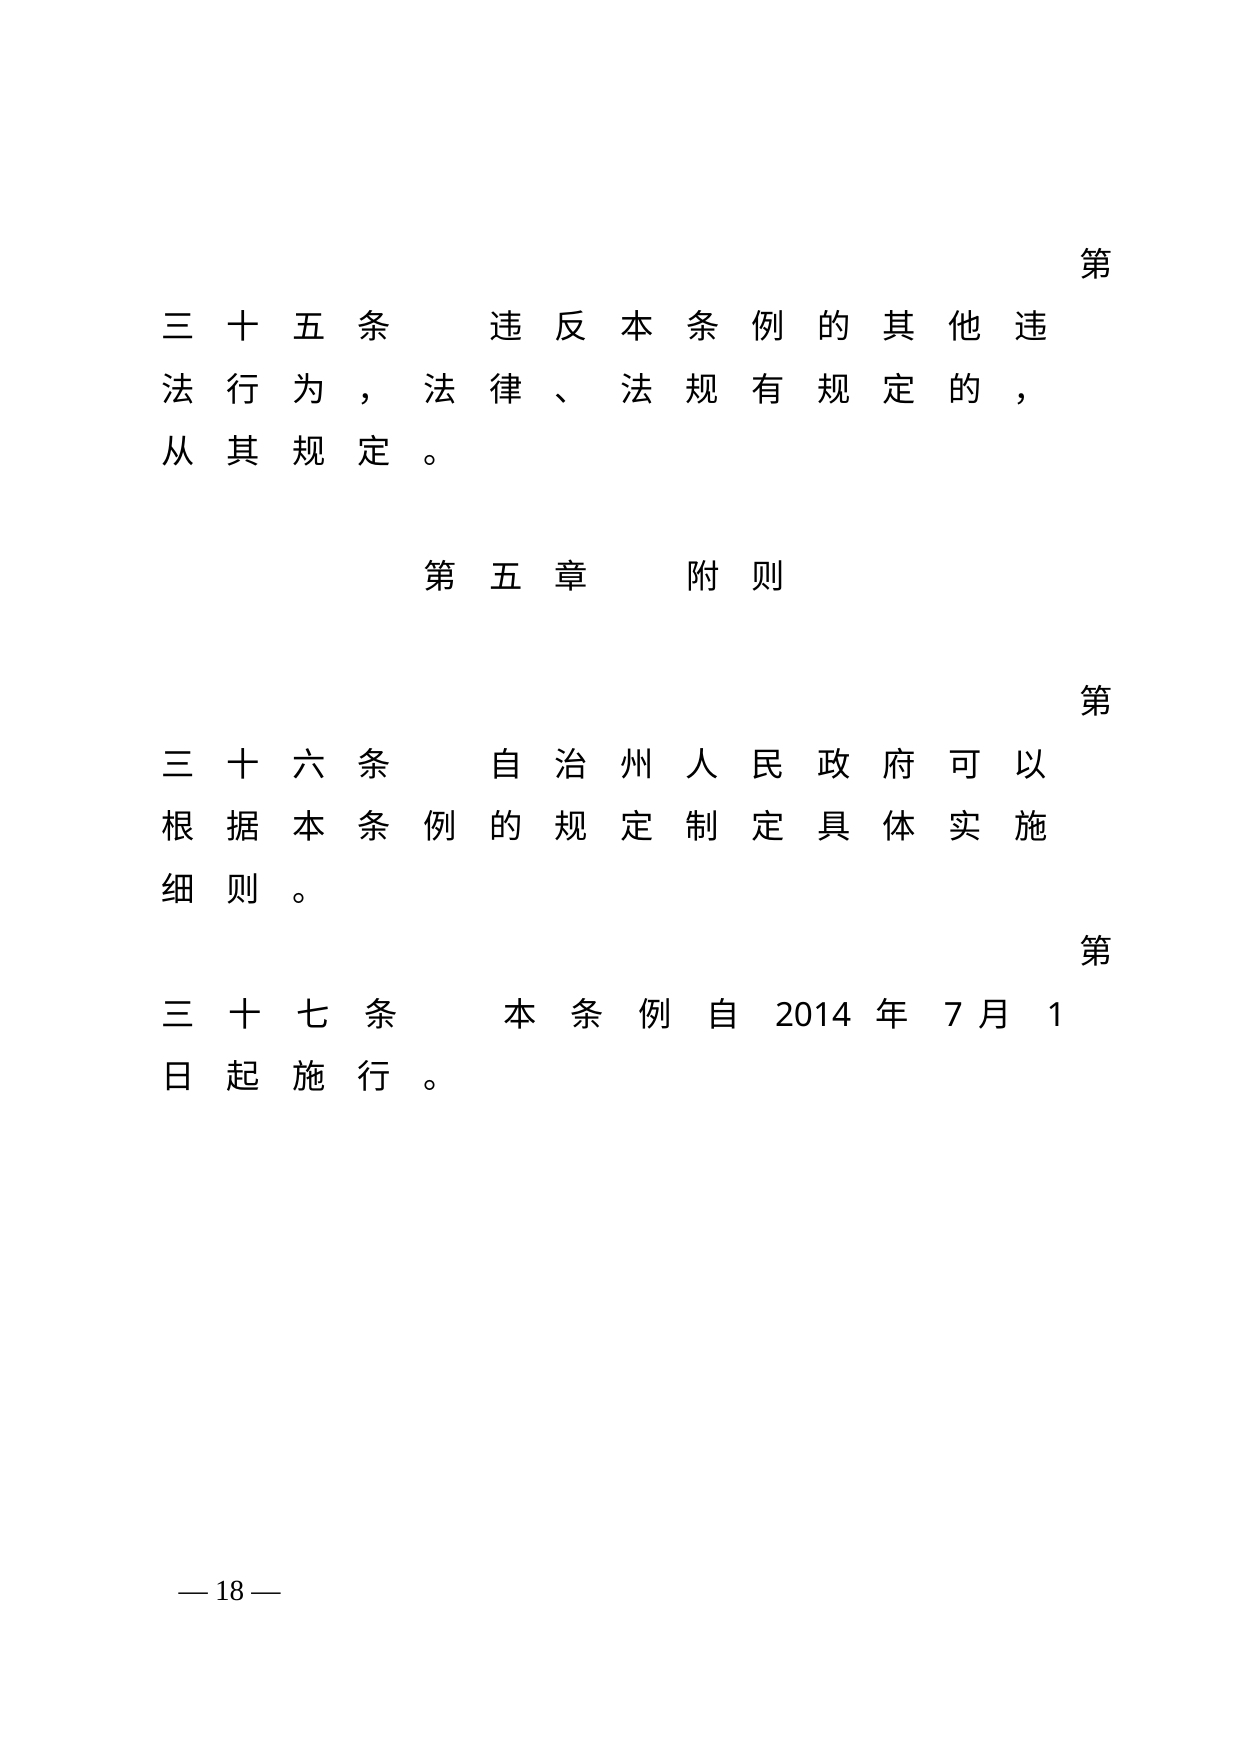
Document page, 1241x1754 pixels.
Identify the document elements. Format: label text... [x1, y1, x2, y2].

text 第三十五条 违反本条例的其他违法行为，法律、法规有规定的，从其规定。 [161, 231, 1079, 481]
text 第五章 附则 [161, 543, 1079, 606]
text 第三十七条 本条例自2014年7月1日起施行。 [161, 918, 1079, 1106]
text 第三十六条 自治州人民政府可以根据本条例的规定制定具体实施细则。 [161, 668, 1079, 918]
